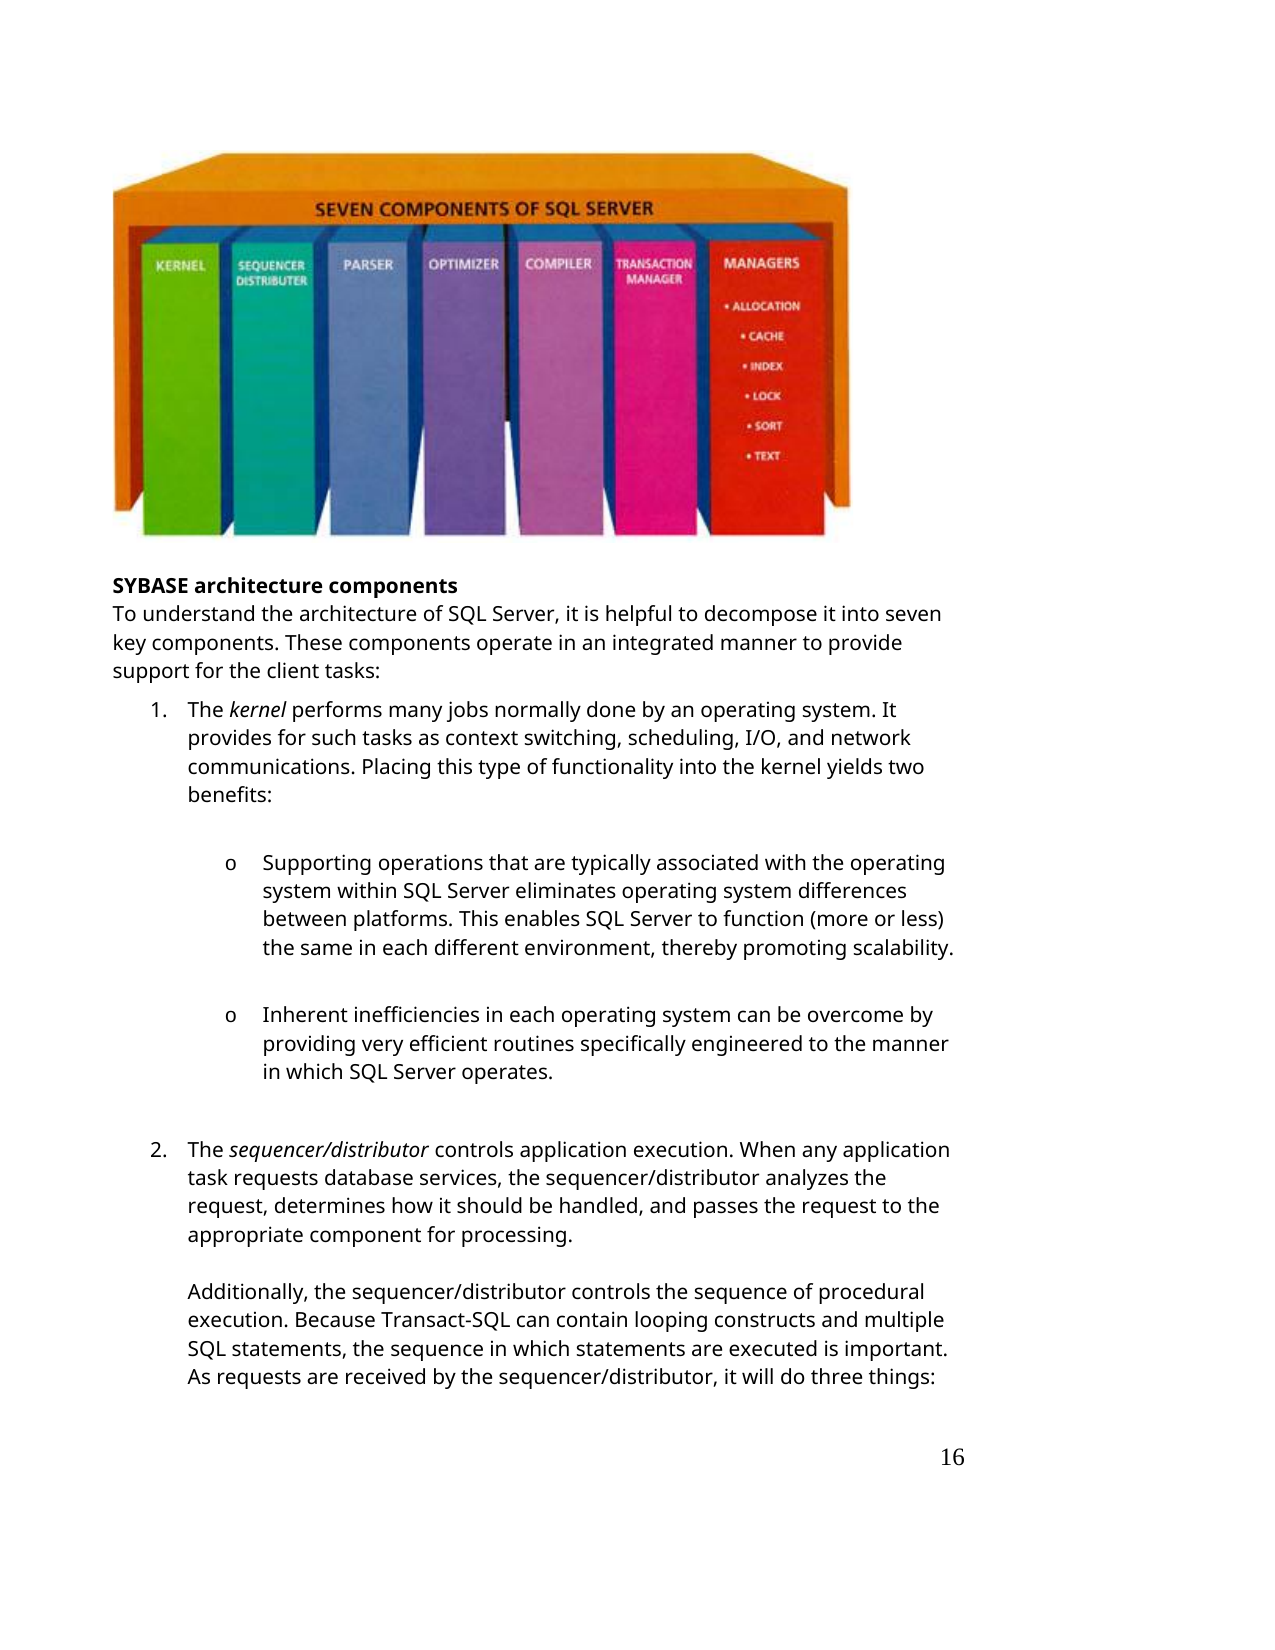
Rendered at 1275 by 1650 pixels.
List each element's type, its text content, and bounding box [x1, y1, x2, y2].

list Supporting operations that are typically associated with the operating system within SQL Server eliminates operating system differences between platforms. This enables SQL Server to function (more or less) the same in each different environment, thereby promoting scalability. [225, 848, 964, 990]
list The kernel performs many jobs normally done by an operating system. It provides for such tasks as context switching, scheduling, I/O, and network communications. Placing this type of functionality into the kernel yields two benefits: [150, 695, 964, 837]
picture [112, 150, 854, 543]
list The sequencer/distributor controls application execution. When any application task requests database services, the sequencer/distributor analyzes the request, determines how it should be handled, and passes the request to the appropriate component for processing. Additionally, the sequencer/distributor controls the sequence of procedural execution. Because Transact-SQL can contain looping constructs and multiple SQL statements, the sequence in which statements are executed is important. As requests are received by the sequencer/distributor, it will do three things: [150, 1135, 964, 1419]
list Inherent inefficiencies in each operating system can be overcome by providing very efficient routines specifically engineered to the manner in which SQL Server operates. [225, 1000, 964, 1086]
